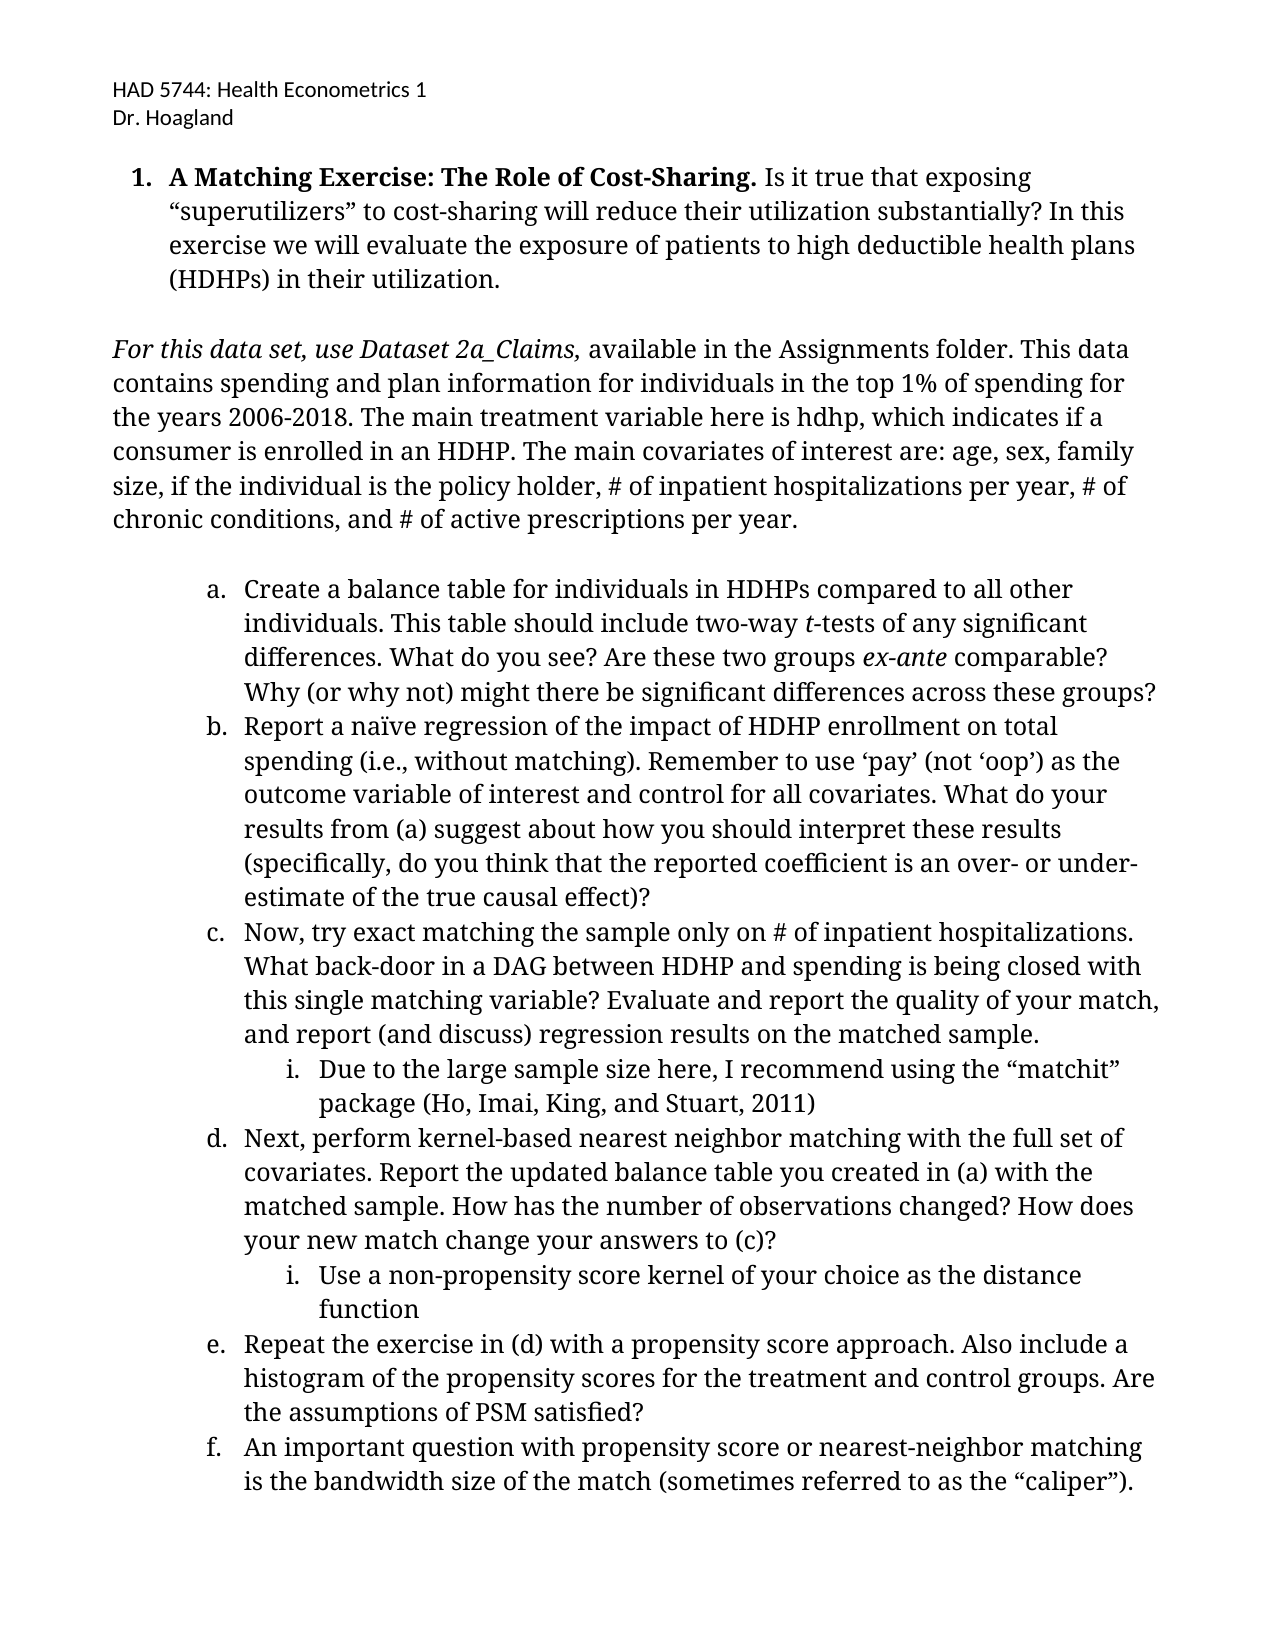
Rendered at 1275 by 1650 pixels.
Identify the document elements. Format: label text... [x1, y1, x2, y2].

text For this data set, use Dataset 2a_Claims, available in the Assignments folder. This data contains spending and plan information for individuals in the top 1% of spending for the years 2006-2018. The main treatment variable here is hdhp, which indicates if a consumer is enrolled in an HDHP. The main covariates of interest are: age, sex, family size, if the individual is the policy holder, # of inpatient hospitalizations per year, # of chronic conditions, and # of active prescriptions per year. [112, 332, 1162, 536]
list Now, try exact matching the sample only on # of inpatient hospitalizations. What back-door in a DAG between HDHP and spending is being closed with this single matching variable? Evaluate and report the quality of your match, and report (and discuss) regression results on the matched sample. [206, 914, 1162, 1051]
list Due to the large sample size here, I recommend using the “matchit” package (Ho, Imai, King, and Stuart, 2011) [300, 1051, 1162, 1119]
list Next, perform kernel-based nearest neighbor matching with the full set of covariates. Report the updated balance table you created in (a) with the matched sample. How has the number of observations changed? How does your new match change your answers to (c)? [206, 1120, 1162, 1257]
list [206, 1429, 1162, 1497]
list A Matching Exercise: The Role of Cost-Sharing. Is it true that exposing “superutilizers” to cost-sharing will reduce their utilization substantially? In this exercise we will evaluate the exposure of patients to high deductible health plans (HDHPs) in their utilization. [131, 160, 1162, 296]
list Repeat the exercise in (d) with a propensity score approach. Also include a histogram of the propensity scores for the treatment and control groups. Are the assumptions of PSM satisfied? [206, 1326, 1162, 1428]
list Report a naïve regression of the impact of HDHP enrollment on total spending (i.e., without matching). Remember to use ‘pay’ (not ‘oop’) as the outcome variable of interest and control for all covariates. What do your results from (a) suggest about how you should interpret these results (specifically, do you think that the reported coefficient is an over- or under-estimate of the true causal effect)? [206, 709, 1162, 913]
list Create a balance table for individuals in HDHPs compared to all other individuals. This table should include two-way t-tests of any significant differences. What do you see? Are these two groups ex-ante comparable? Why (or why not) might there be significant differences across these groups? [206, 572, 1162, 708]
list Use a non-propensity score kernel of your choice as the distance function [300, 1257, 1162, 1326]
